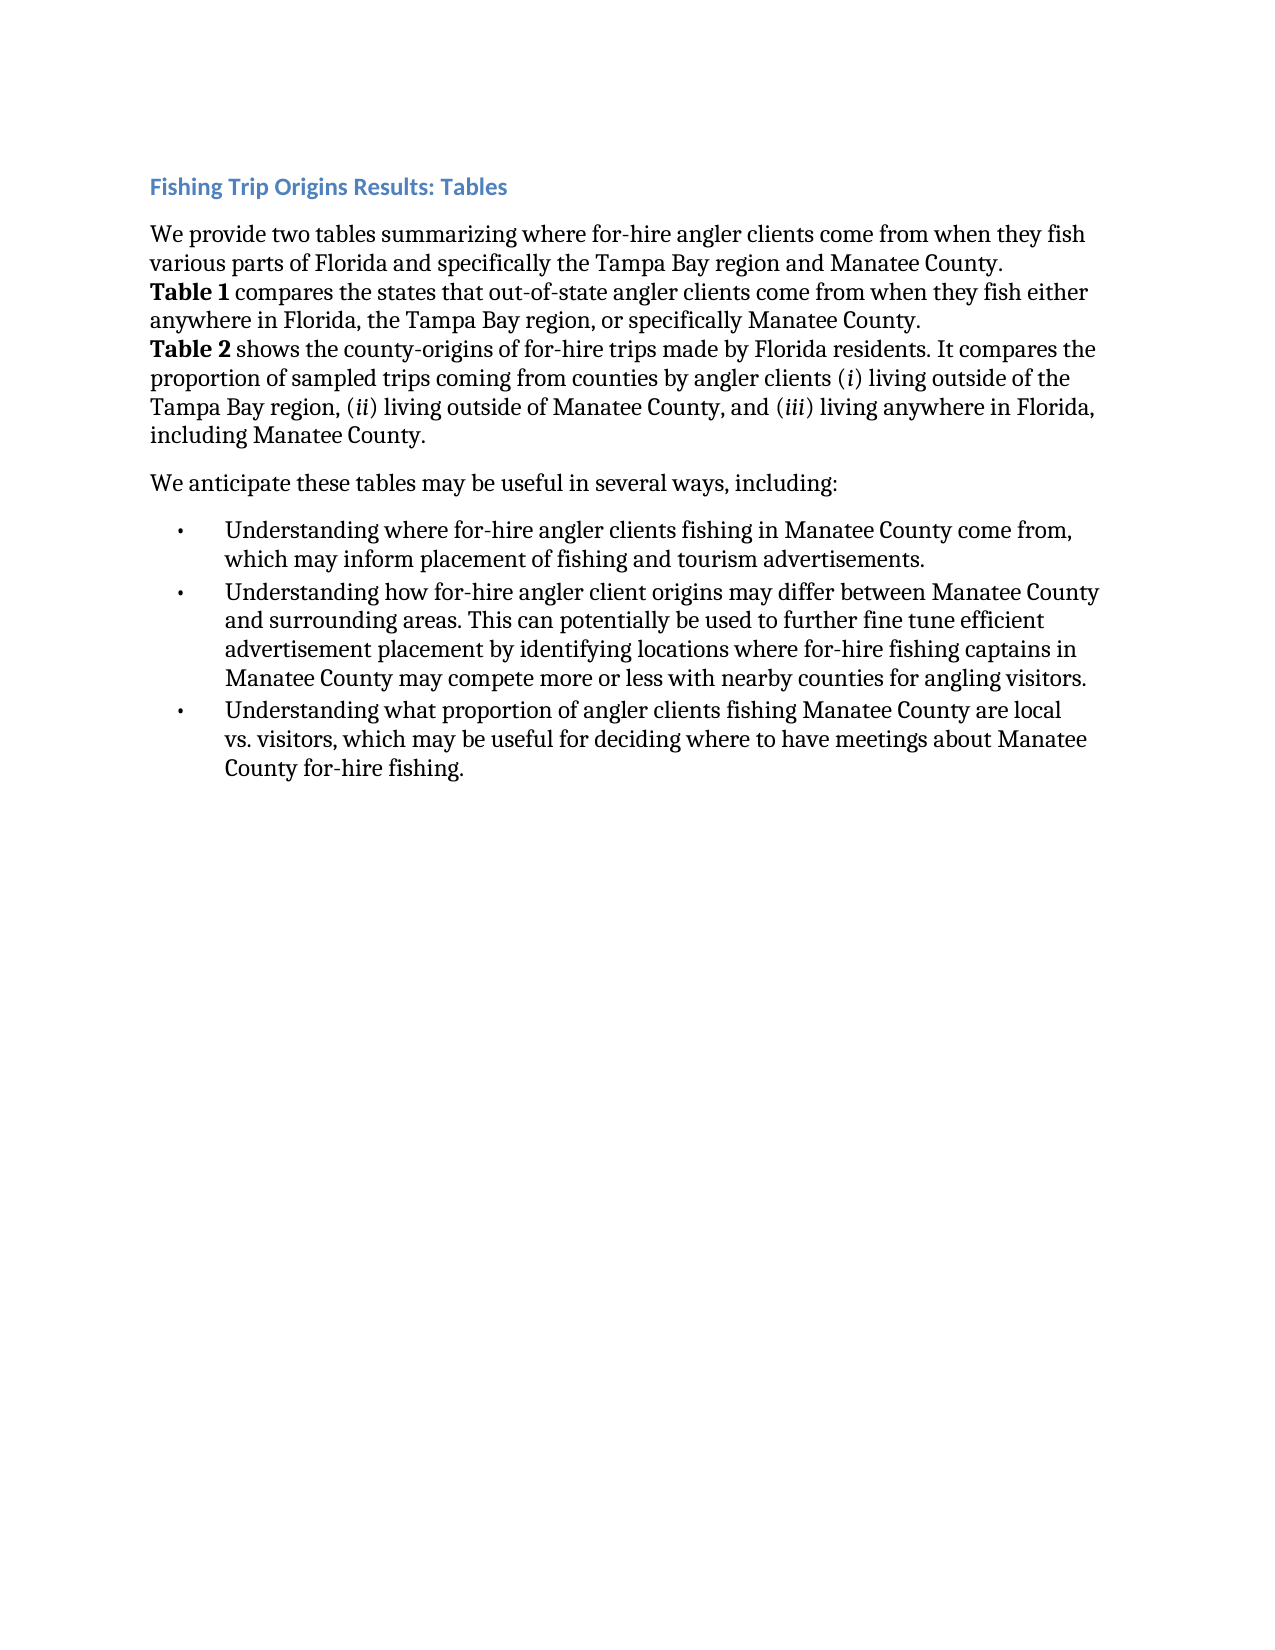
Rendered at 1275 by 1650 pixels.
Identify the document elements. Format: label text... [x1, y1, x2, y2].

text We anticipate these tables may be useful in several ways, including: [150, 469, 1125, 498]
list Understanding what proportion of angler clients fishing Manatee County are local vs. visitors, which may be useful for deciding where to have meetings about Manatee County for-hire fishing. [175, 696, 1125, 783]
subtitle Fishing Trip Origins Results: Tables [150, 171, 1125, 201]
text We provide two tables summarizing where for-hire angler clients come from when they fish various parts of Florida and specifically the Tampa Bay region and Manatee County. Table 1 compares the states that out-of-state angler clients come from when they fish either anywhere in Florida, the Tampa Bay region, or specifically Manatee County. Table 2 shows the county-origins of for-hire trips made by Florida residents. It compares the proportion of sampled trips coming from counties by angler clients (i) living outside of the Tampa Bay region, (ii) living outside of Manatee County, and (iii) living anywhere in Florida, including Manatee County. [150, 220, 1125, 450]
list Understanding how for-hire angler client origins may differ between Manatee County and surrounding areas. This can potentially be used to further fine tune efficient advertisement placement by identifying locations where for-hire fishing captains in Manatee County may compete more or less with nearby counties for angling visitors. [175, 578, 1125, 693]
list Understanding where for-hire angler clients fishing in Manatee County come from, which may inform placement of fishing and tourism advertisements. [175, 516, 1125, 574]
